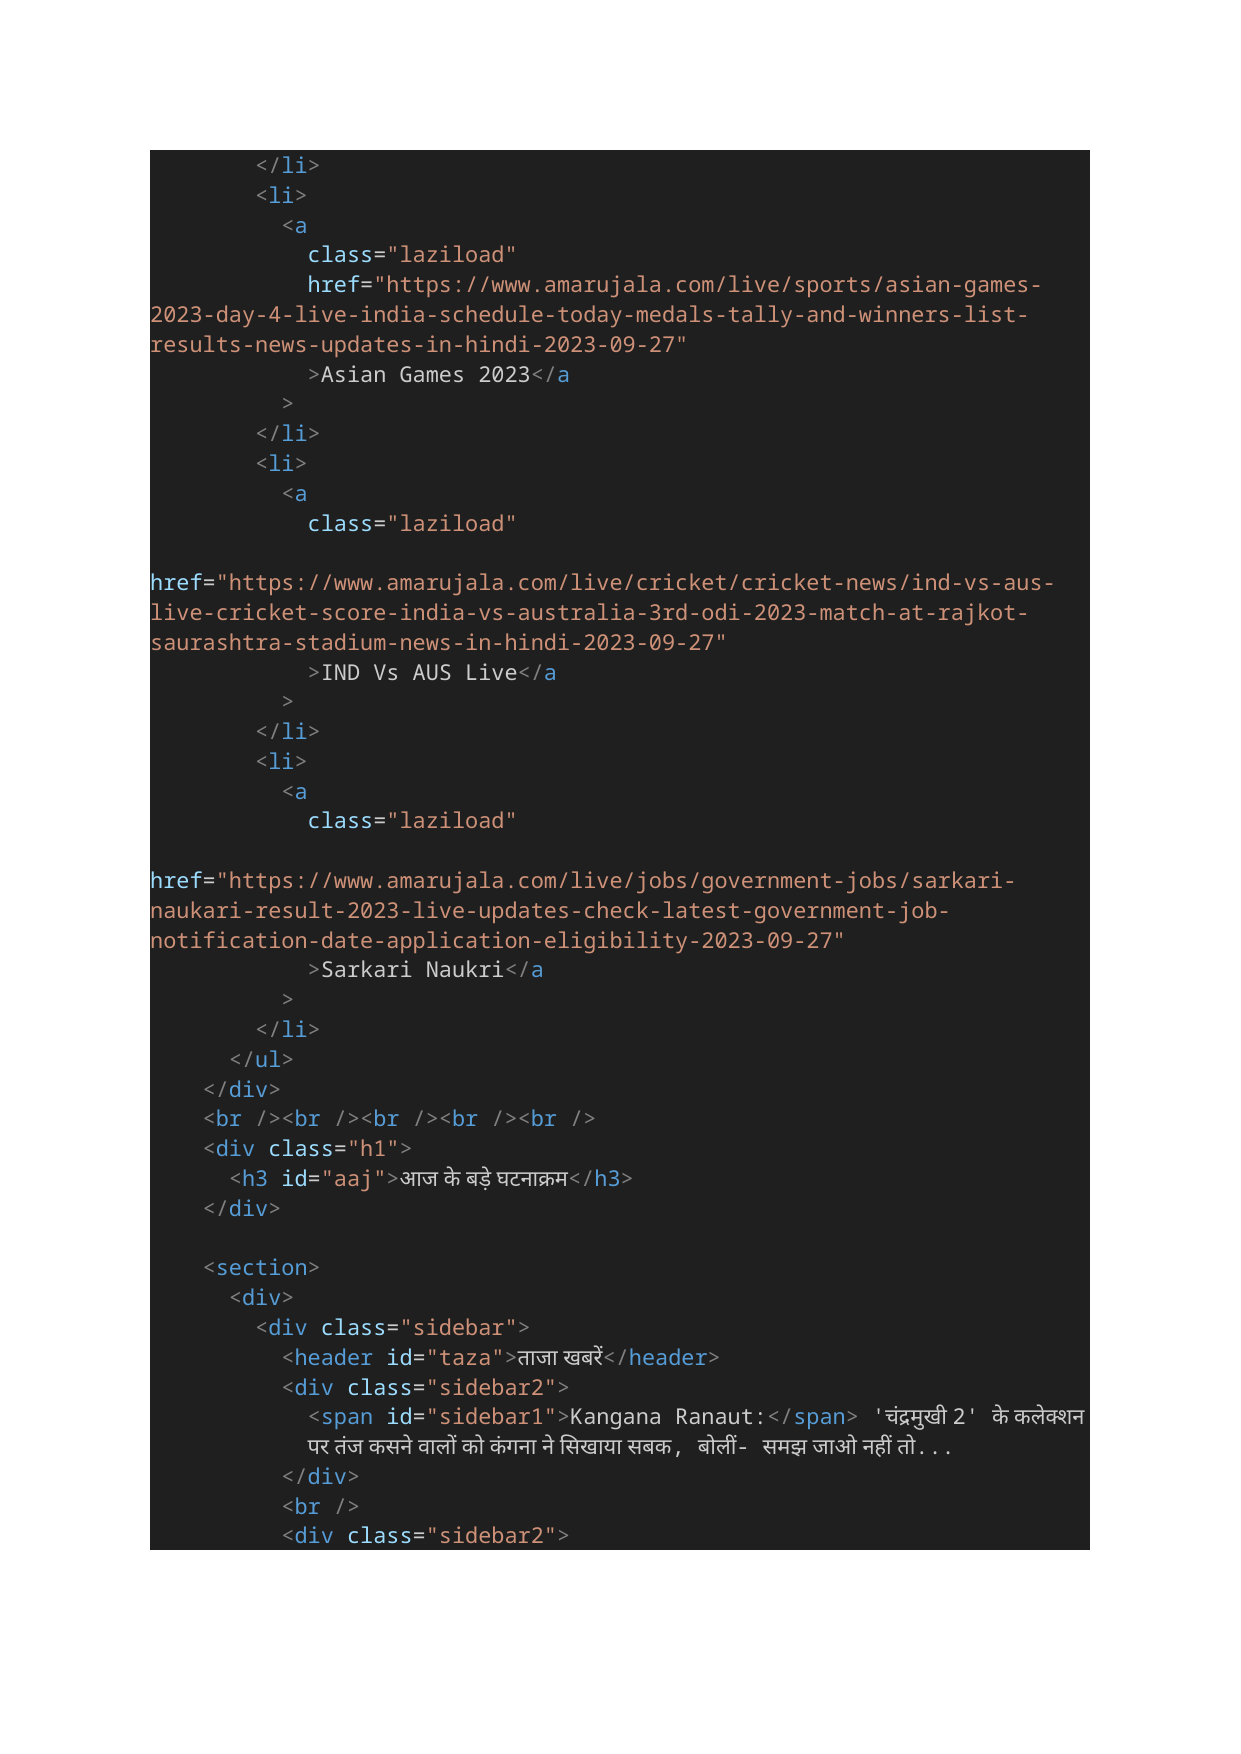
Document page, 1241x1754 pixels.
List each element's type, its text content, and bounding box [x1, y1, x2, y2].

text </li> [150, 150, 1090, 180]
text href="https://www.amarujala.com/live/cricket/cricket-news/ind-vs-aus-live-cricket-score-india-vs-australia-3rd-odi-2023-match-at-rajkot-saurashtra-stadium-news-in-hindi-2023-09-27" [150, 537, 1090, 656]
text class="laziload" [150, 239, 1090, 269]
text </div> [150, 1073, 1090, 1103]
text </div> [150, 1461, 1090, 1491]
text </ul> [150, 1044, 1090, 1073]
text <a [150, 776, 1090, 805]
text <a [150, 478, 1090, 507]
text >Asian Games 2023</a [150, 358, 1090, 388]
text href="https://www.amarujala.com/live/sports/asian-games-2023-day-4-live-india-schedule-today-medals-tally-and-winners-list-results-news-updates-in-hindi-2023-09-27" [150, 269, 1090, 358]
text <div class="sidebar2"> [150, 1520, 1090, 1550]
text </li> [150, 418, 1090, 448]
text <div class="sidebar"> [150, 1312, 1090, 1342]
text <section> [150, 1252, 1090, 1282]
text <div class="sidebar2"> [150, 1371, 1090, 1401]
text <br /><br /><br /><br /><br /> [150, 1103, 1090, 1133]
text > [150, 388, 1090, 418]
text <header id="taza">ताजा खबरें</header> [150, 1342, 1090, 1371]
text href="https://www.amarujala.com/live/jobs/government-jobs/sarkari-naukari-result-2023-live-updates-check-latest-government-job-notification-date-application-eligibility-2023-09-27" [150, 835, 1090, 954]
text <div class="h1"> [150, 1133, 1090, 1163]
text <li> [150, 180, 1090, 209]
text <li> [150, 746, 1090, 776]
text </li> [150, 1014, 1090, 1044]
text <span id="sidebar1">Kangana Ranaut:</span> 'चंद्रमुखी 2' के कलेक्शन [150, 1401, 1090, 1431]
text > [150, 686, 1090, 716]
text >IND Vs AUS Live</a [150, 656, 1090, 686]
text </li> [150, 716, 1090, 746]
text <h3 id="aaj">आज के बड़े घटनाक्रम</h3> [150, 1163, 1090, 1193]
text <br /> [150, 1491, 1090, 1520]
text >Sarkari Naukri</a [150, 954, 1090, 984]
text class="laziload" [150, 805, 1090, 835]
text <div> [150, 1282, 1090, 1312]
text > [150, 984, 1090, 1014]
text पर तंज कसने वालों को कंगना ने सिखाया सबक, बोलीं- समझ जाओ नहीं तो... [150, 1431, 1090, 1461]
text class="laziload" [150, 507, 1090, 537]
text <li> [150, 448, 1090, 478]
text </div> [150, 1193, 1090, 1222]
text <a [150, 209, 1090, 239]
